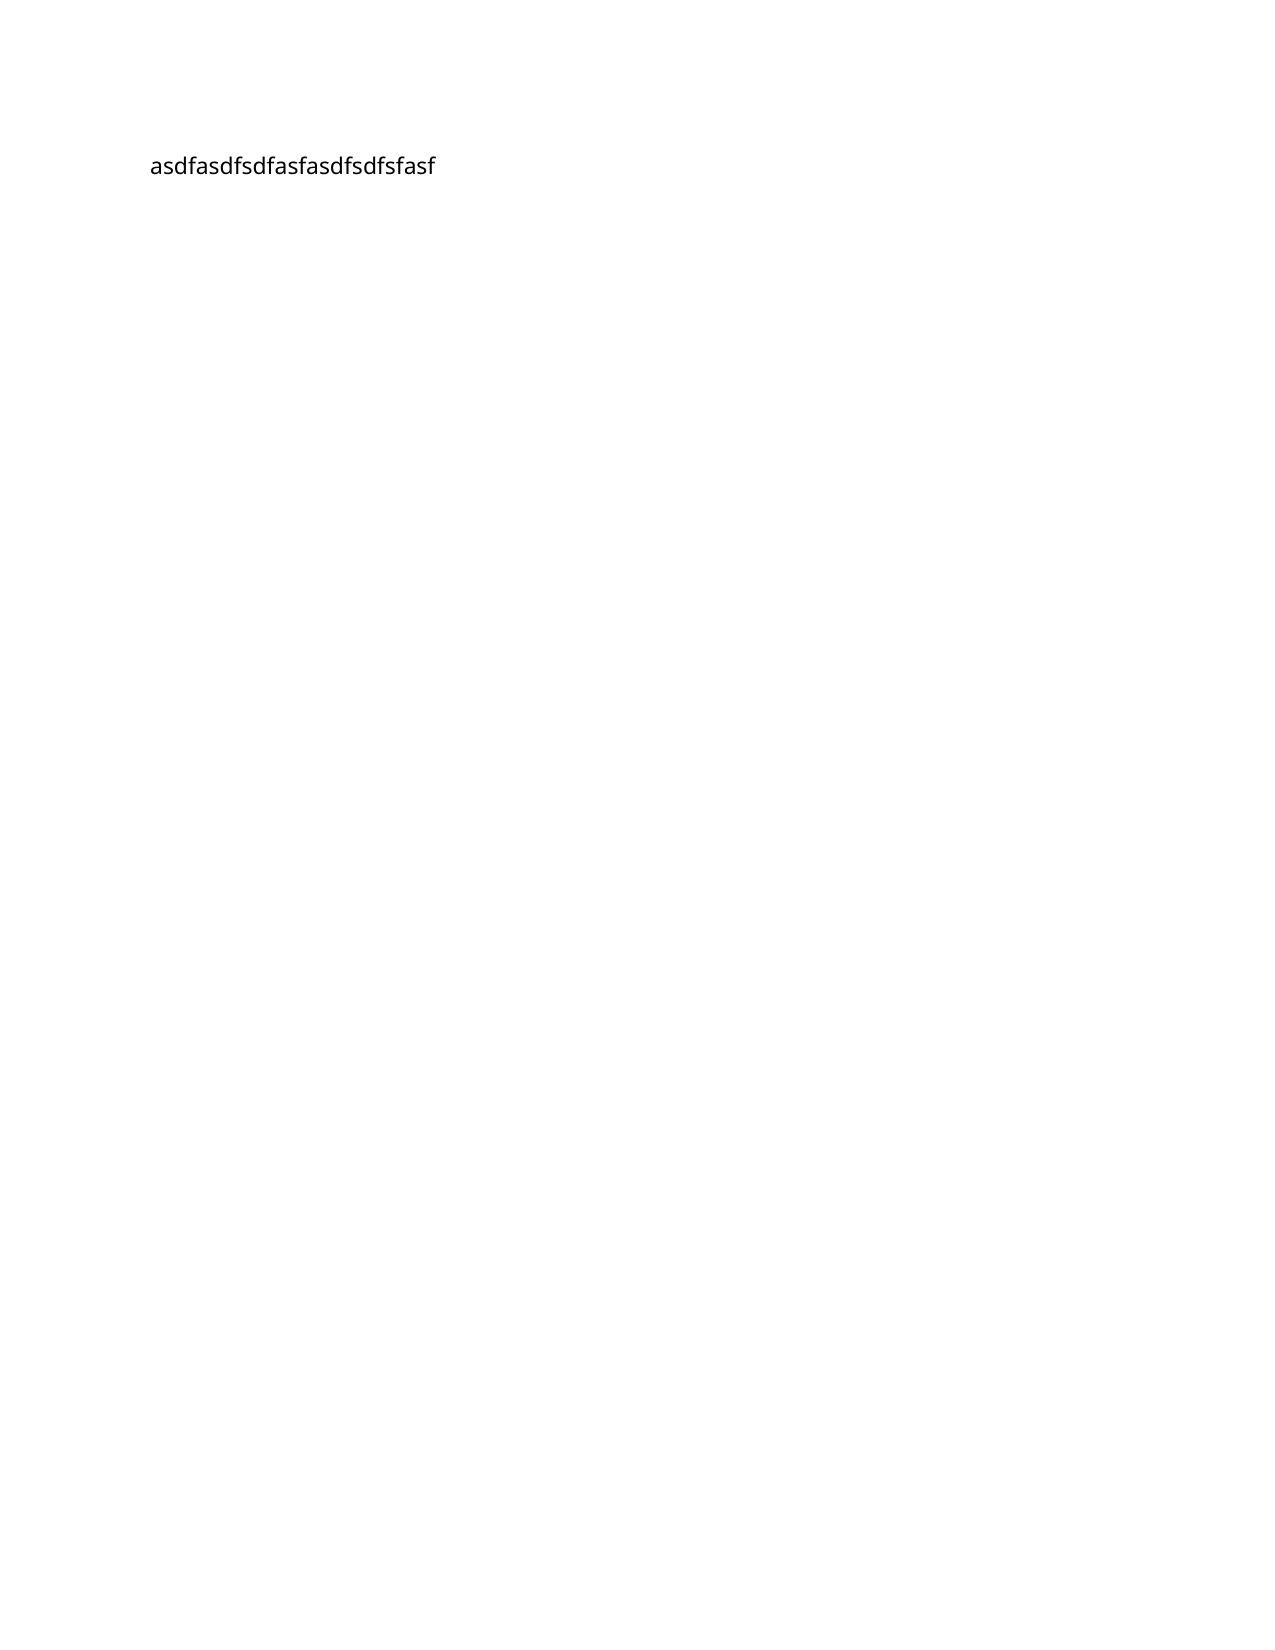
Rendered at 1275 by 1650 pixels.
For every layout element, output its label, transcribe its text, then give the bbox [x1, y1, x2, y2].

text asdfasdfsdfasfasdfsdfsfasf [150, 150, 1125, 181]
